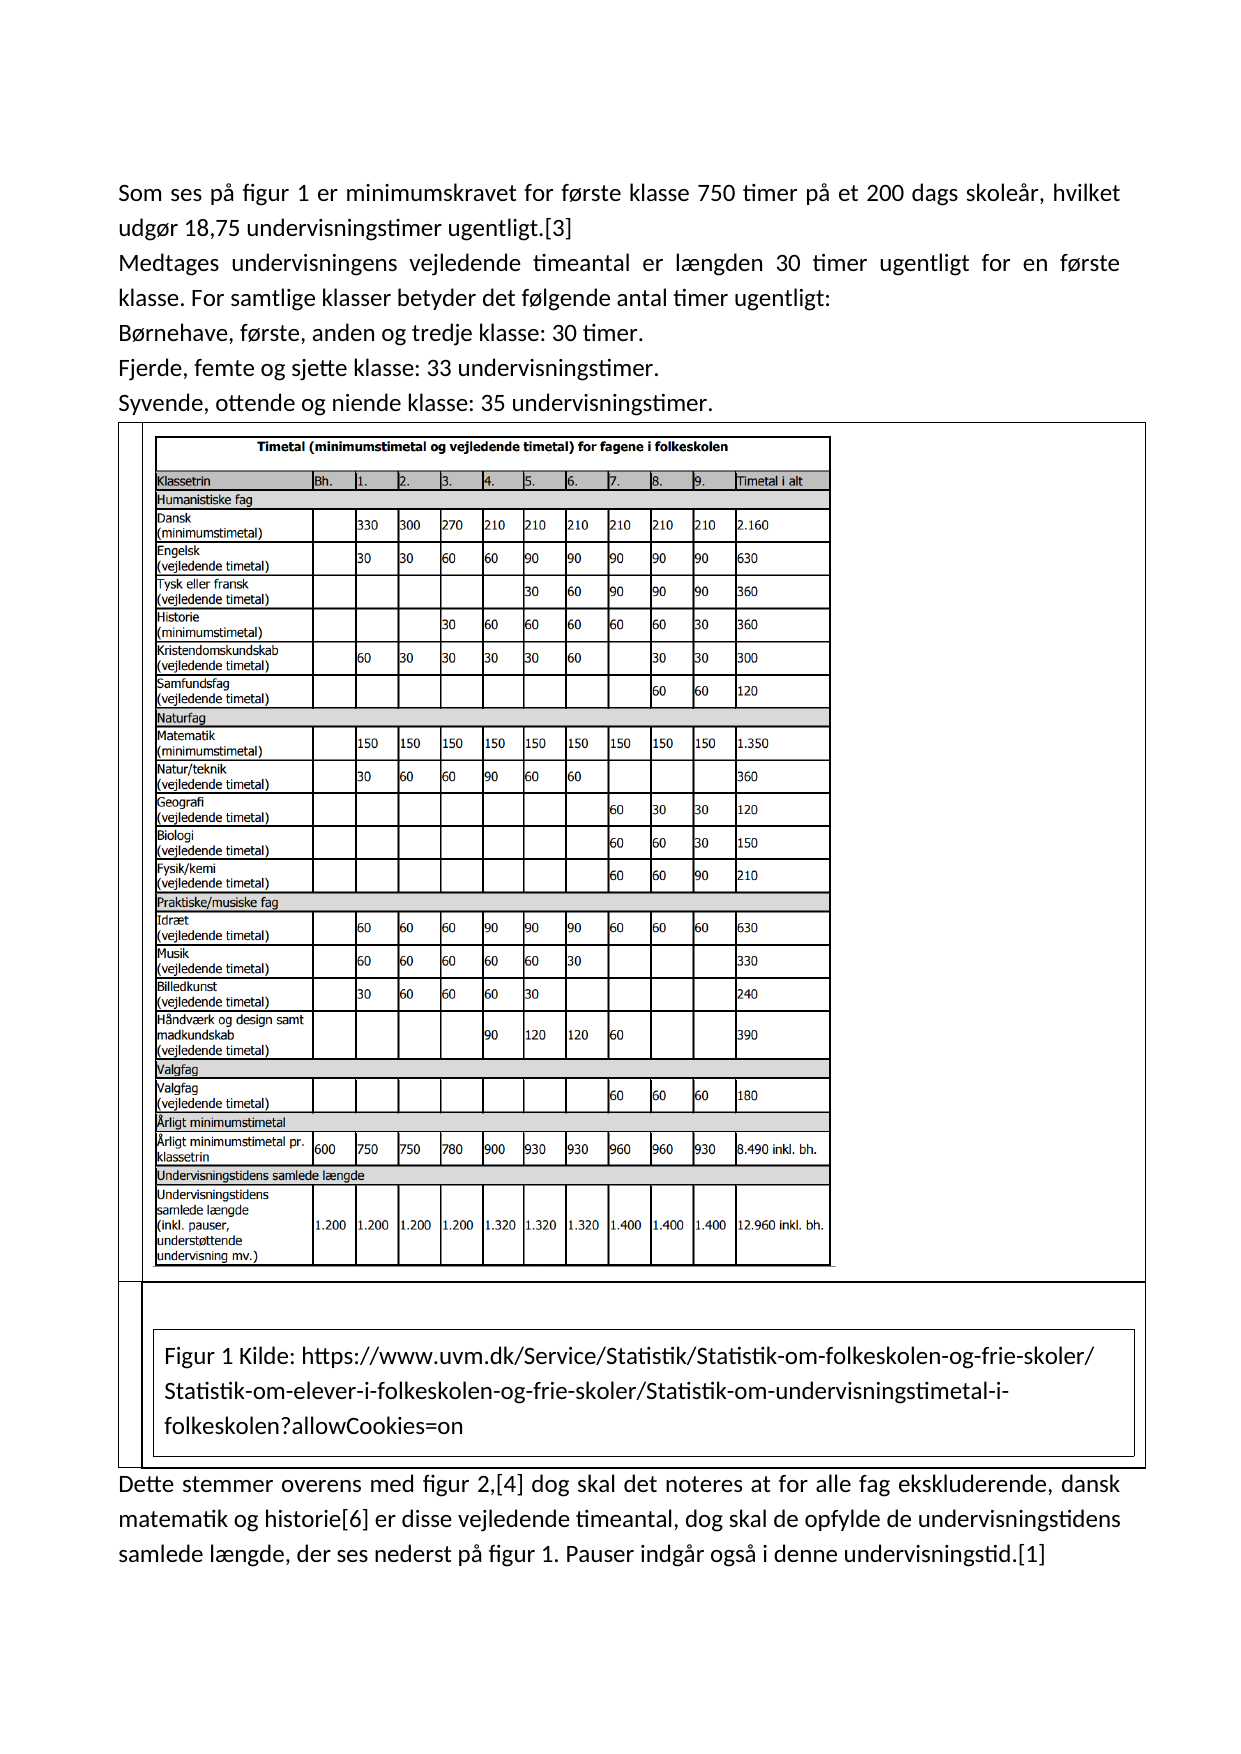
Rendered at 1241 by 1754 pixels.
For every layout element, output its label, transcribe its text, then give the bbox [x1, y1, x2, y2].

table_header [119, 423, 142, 1281]
text Børnehave, første, anden og tredje klasse: 30 timer. [118, 317, 1122, 348]
table_cell [143, 1283, 1145, 1467]
text Som ses på figur 1 er minimumskravet for første klasse 750 timer på et 200 dags skoleår, hvilket udgør 18,75 undervisningstimer ugentligt.[3] [118, 177, 1122, 243]
picture [152, 433, 836, 1267]
table_header [143, 423, 1145, 1281]
text Syvende, ottende og niende klasse: 35 undervisningstimer. [118, 387, 1122, 418]
text Fjerde, femte og sjette klasse: 33 undervisningstimer. [118, 352, 1122, 383]
text Dette stemmer overens med figur 2,[4] dog skal det noteres at for alle fag ekskluderende, dansk matematik og historie[6] er disse vejledende timeantal, dog skal de opfylde de undervisningstidens samlede længde, der ses nederst på figur 1. Pauser indgår også i denne undervisningstid.[1] [118, 1469, 1122, 1569]
table_cell [119, 1282, 141, 1467]
